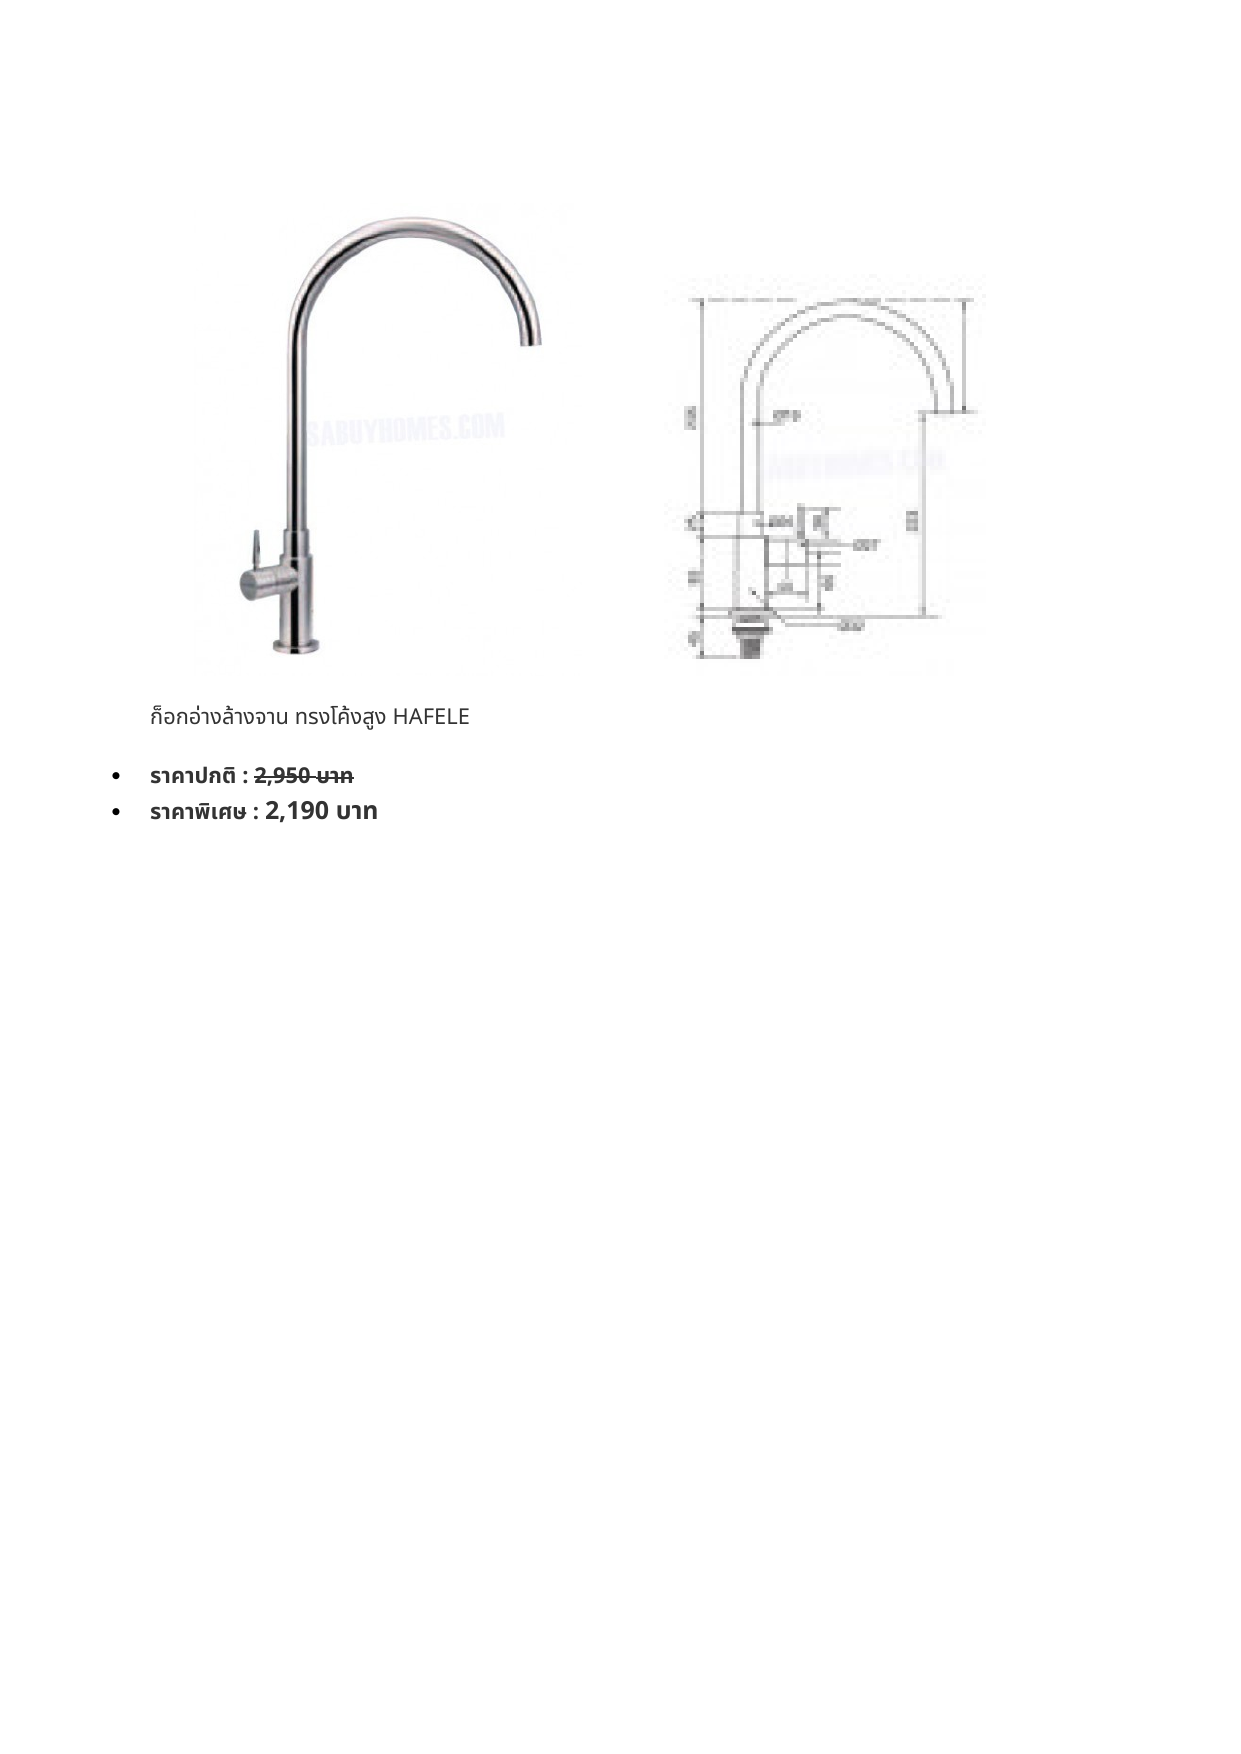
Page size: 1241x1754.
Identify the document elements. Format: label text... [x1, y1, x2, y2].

list ราคาพิเศษ : 2,190 บาท [112, 793, 1090, 831]
picture [632, 274, 1034, 676]
list ราคาปกติ : 2,950 บาท [112, 759, 1090, 793]
text ก็อกอ่างล้างจาน ทรงโค้งสูง HAFELE [150, 701, 1090, 734]
picture [150, 203, 623, 676]
